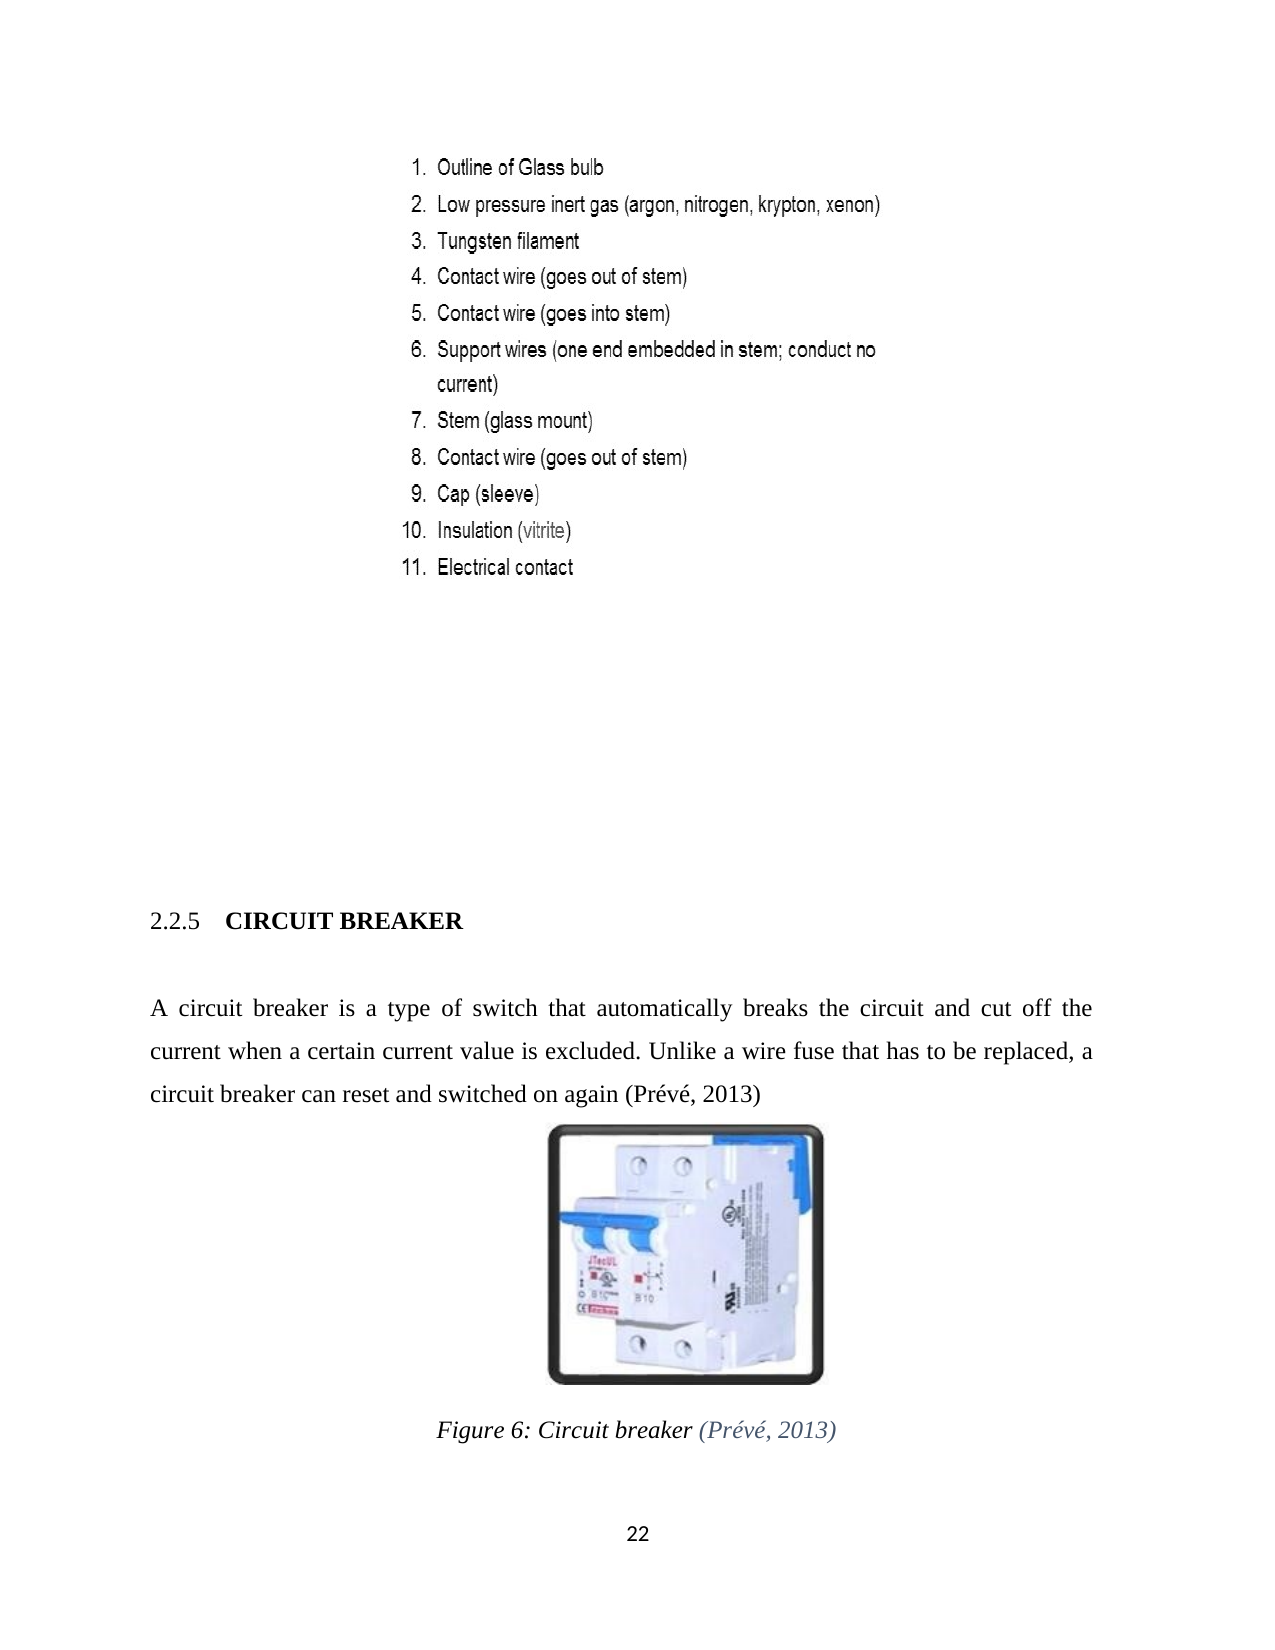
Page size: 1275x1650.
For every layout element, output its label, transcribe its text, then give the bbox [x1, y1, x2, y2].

text Figure 9: Circuit breaker [150, 1415, 1125, 1444]
subtitle CIRCUIT BREAKER [150, 906, 1125, 935]
picture [545, 1122, 832, 1385]
text A circuit breaker is a type of switch that automatically breaks the circuit and cut off the current when a certain current value is excluded. Unlike a wire fuse that has to be replaced, a circuit breaker can reset and switched on again [150, 993, 1094, 1108]
picture [391, 150, 884, 579]
